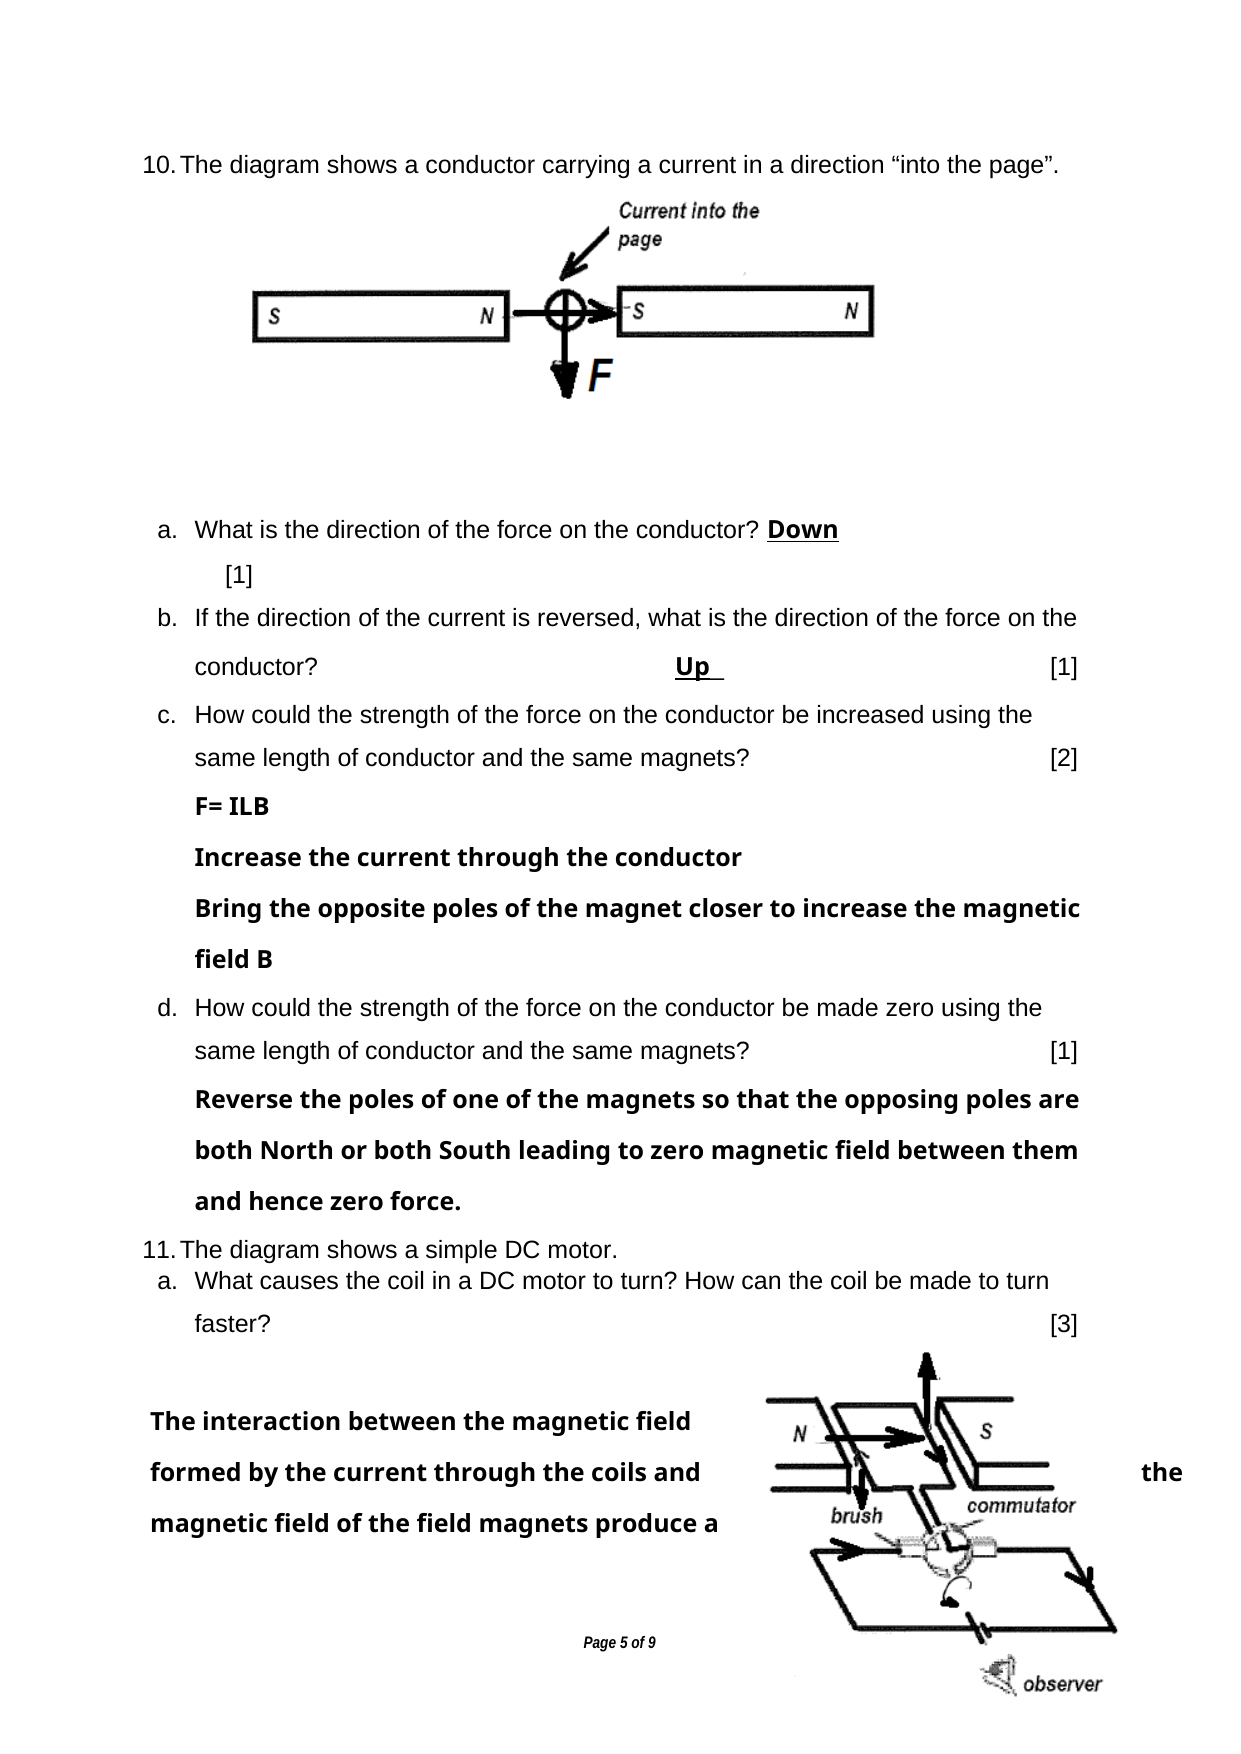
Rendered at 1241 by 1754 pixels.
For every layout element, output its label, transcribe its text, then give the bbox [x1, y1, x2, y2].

list If the direction of the current is reversed, what is the direction of the force on the conductor? Up_ [1] [157, 603, 1090, 683]
picture [246, 191, 878, 411]
list The diagram shows a conductor carrying a current in a direction “into the page”. [142, 150, 1090, 179]
list How could the strength of the force on the conductor be made zero using the same length of conductor and the same magnets? [1] Reverse the poles of one of the magnets so that the opposing poles are both North or both South leading to zero magnetic field between them and hence zero force. [157, 993, 1090, 1218]
list The diagram shows a simple DC motor. [142, 1235, 1090, 1264]
picture [756, 1340, 1122, 1710]
list What is the direction of the force on the conductor? Down [1] [157, 512, 1090, 589]
list How could the strength of the force on the conductor be increased using the same length of conductor and the same magnets? [2] F= ILB Increase the current through the conductor Bring the opposite poles of the magnet closer to increase the magnetic field B [157, 700, 1090, 976]
list What causes the coil in a DC motor to turn? How can the coil be made to turn faster? [3] [157, 1266, 1090, 1338]
